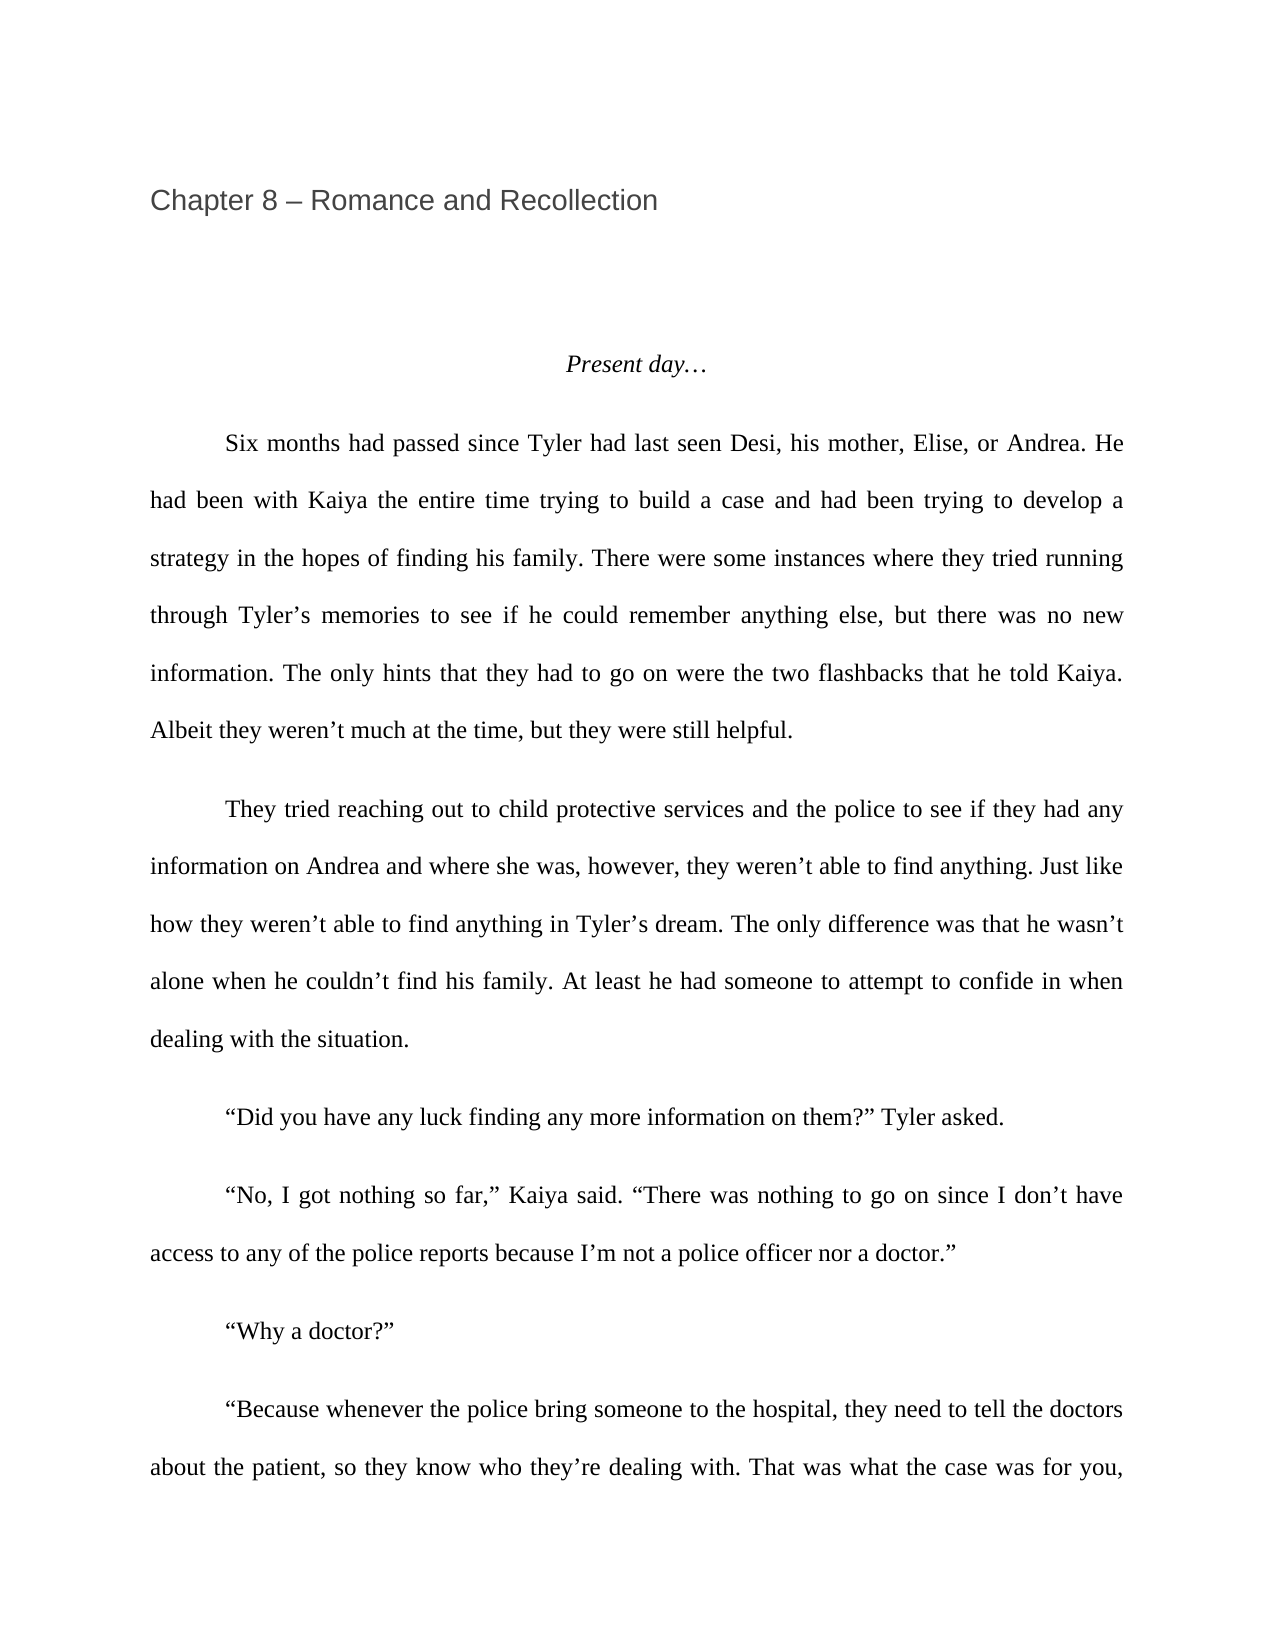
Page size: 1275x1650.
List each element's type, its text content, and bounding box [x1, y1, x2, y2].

text “No, I got nothing so far,” Kaiya said. “There was nothing to go on since I don’t have access to any of the police reports because I’m not a police officer nor a doctor.” [150, 1180, 1125, 1267]
text Present day… [150, 349, 1125, 378]
text “Why a doctor?” [150, 1316, 1125, 1345]
text Six months had passed since Tyler had last seen Desi, his mother, Elise, or Andrea. He had been with Kaiya the entire time trying to build a case and had been trying to develop a strategy in the hopes of finding his family. There were some instances where they tried running through Tyler’s memories to see if he could remember anything else, but there was no new information. The only hints that they had to go on were the two flashbacks that he told Kaiya. Albeit they weren’t much at the time, but they were still helpful. [150, 428, 1125, 744]
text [150, 1394, 1125, 1481]
subtitle Chapter 8 – Romance and Recollection [150, 183, 1125, 217]
text They tried reaching out to child protective services and the police to see if they had any information on Andrea and where she was, however, they weren’t able to find anything. Just like how they weren’t able to find anything in Tyler’s dream. The only difference was that he wasn’t alone when he couldn’t find his family. At least he had someone to attempt to confide in when dealing with the situation. [150, 794, 1125, 1052]
text “Did you have any luck finding any more information on them?” Tyler asked. [150, 1102, 1125, 1131]
